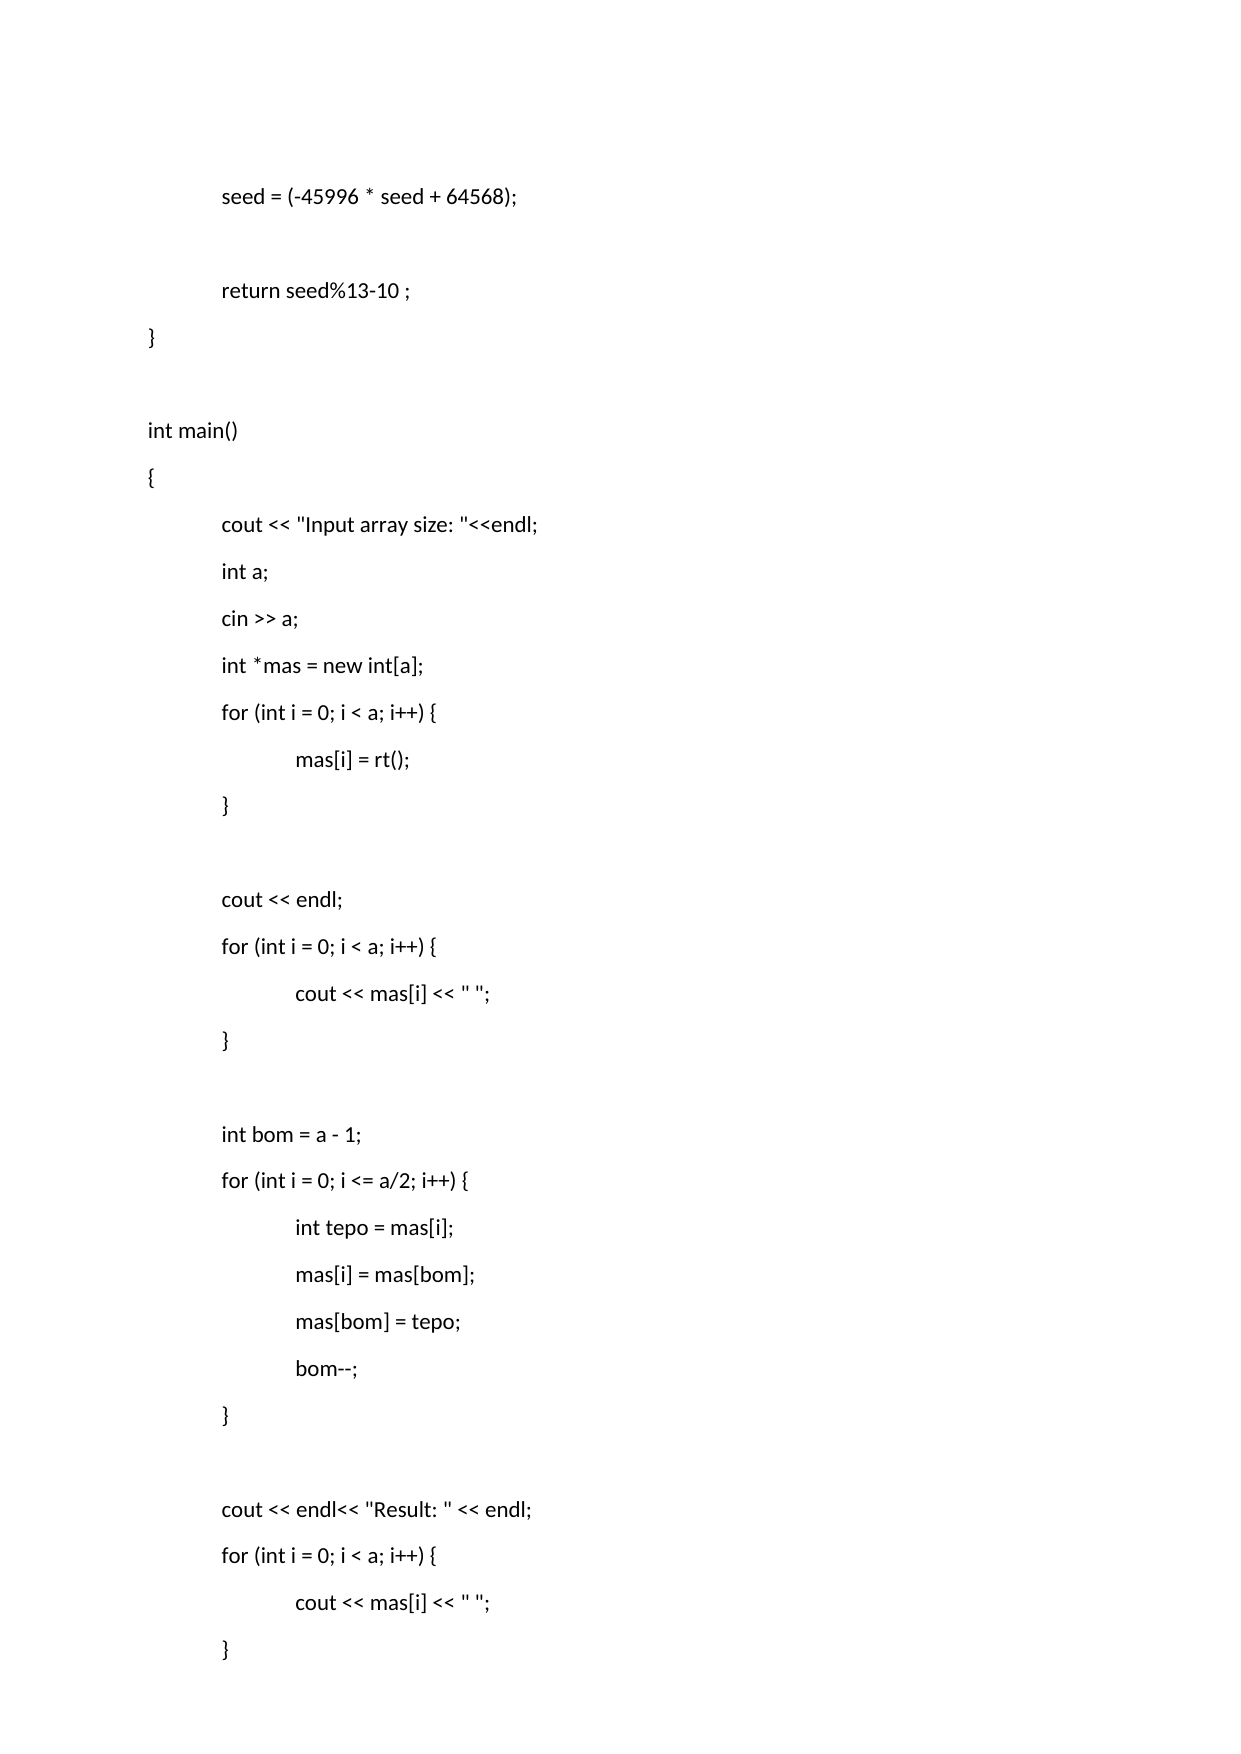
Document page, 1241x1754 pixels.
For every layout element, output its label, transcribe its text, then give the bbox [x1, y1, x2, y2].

text for (int i = 0; i < a; i++) { [148, 1542, 1152, 1570]
text cout << endl<< "Result: " << endl; [148, 1495, 1152, 1523]
text } [148, 1026, 1152, 1054]
text cout << endl; [148, 885, 1152, 913]
text for (int i = 0; i <= a/2; i++) { [148, 1167, 1152, 1195]
text for (int i = 0; i < a; i++) { [148, 698, 1152, 726]
text int main() [148, 417, 1152, 445]
text mas[bom] = tepo; [148, 1307, 1152, 1335]
text } [148, 1635, 1152, 1663]
text cout << "Input array size: "<<endl; [148, 510, 1152, 538]
text int *mas = new int[a]; [148, 651, 1152, 679]
text seed = (-45996 * seed + 64568); [148, 182, 1152, 210]
text cin >> a; [148, 604, 1152, 632]
text for (int i = 0; i < a; i++) { [148, 932, 1152, 960]
text return seed%13-10 ; [148, 276, 1152, 304]
text } [148, 1401, 1152, 1429]
text mas[i] = rt(); [148, 745, 1152, 773]
text mas[i] = mas[bom]; [148, 1260, 1152, 1288]
text int bom = a - 1; [148, 1120, 1152, 1148]
text int a; [148, 557, 1152, 585]
text cout << mas[i] << " "; [148, 979, 1152, 1007]
text cout << mas[i] << " "; [148, 1588, 1152, 1617]
text { [148, 463, 1152, 492]
text int tepo = mas[i]; [148, 1213, 1152, 1242]
text bom--; [148, 1354, 1152, 1382]
text } [148, 323, 1152, 351]
text } [148, 792, 1152, 820]
